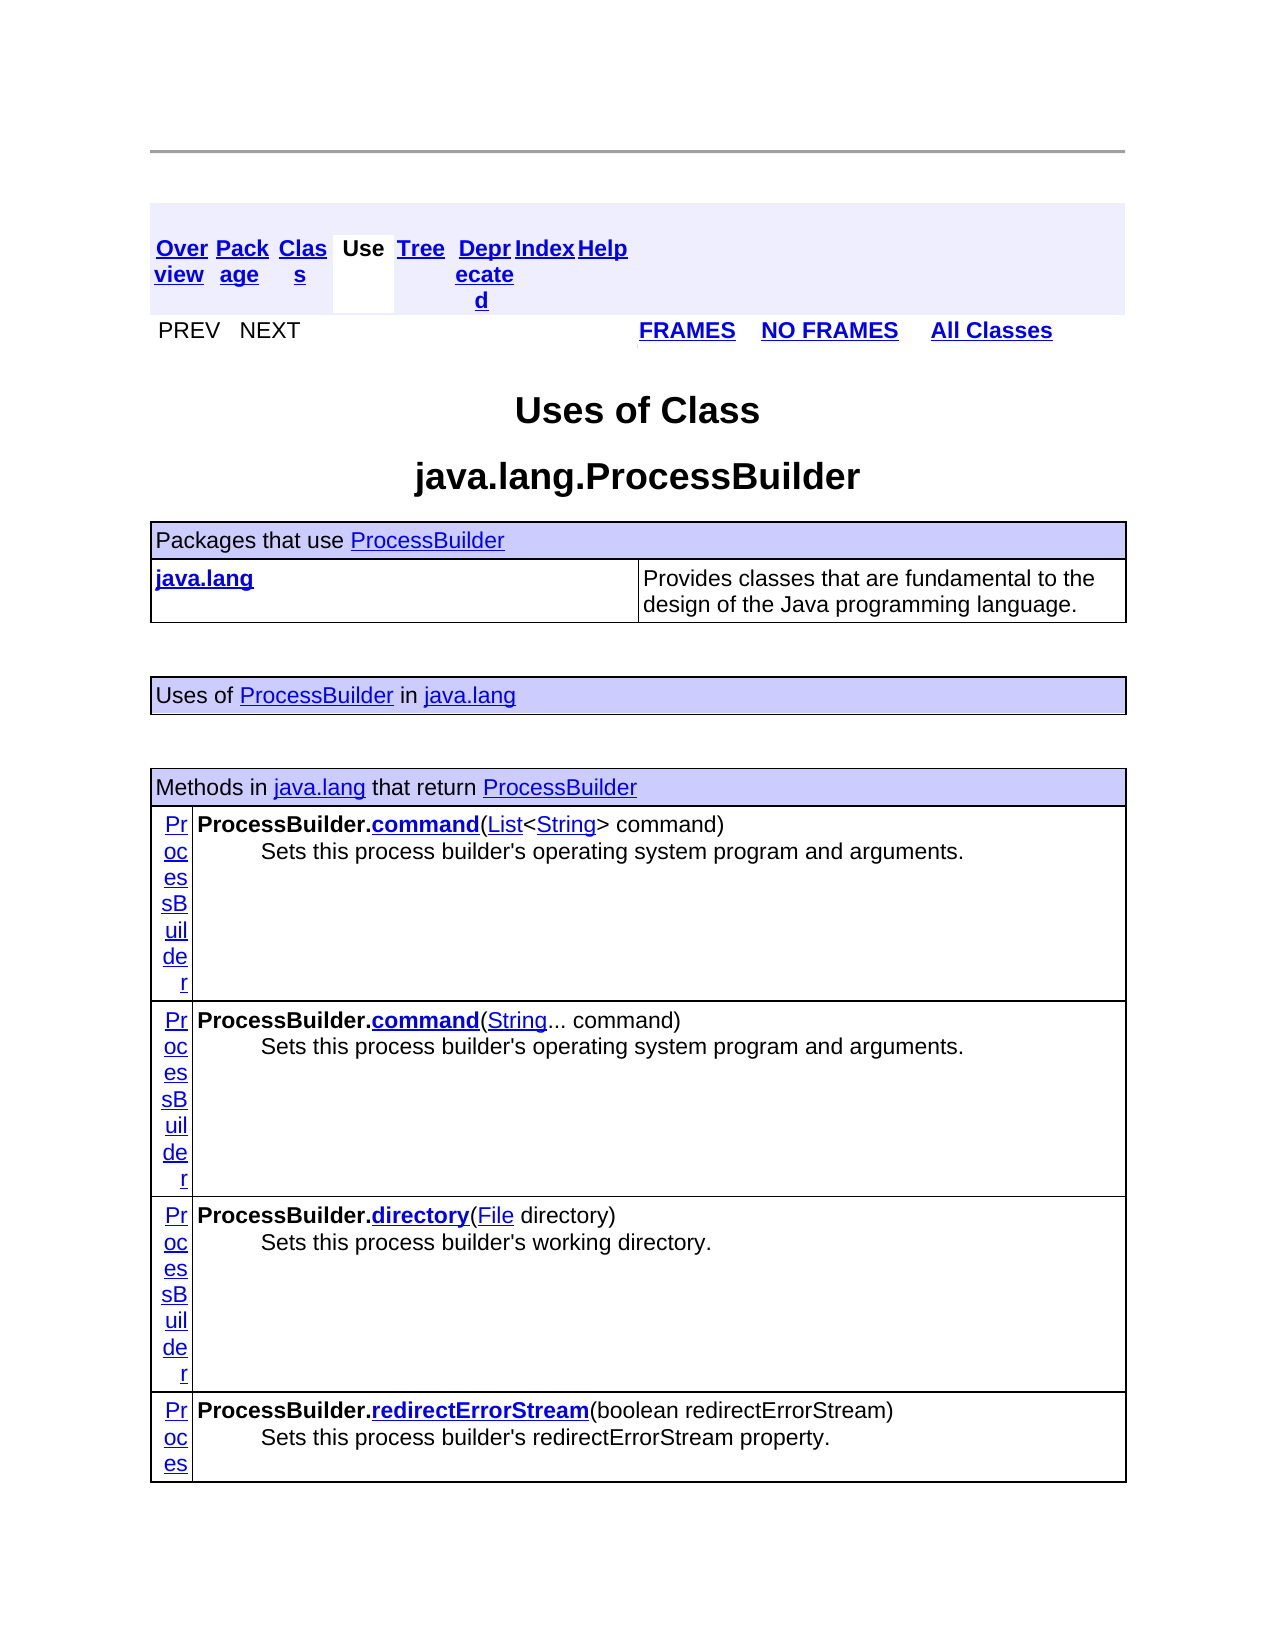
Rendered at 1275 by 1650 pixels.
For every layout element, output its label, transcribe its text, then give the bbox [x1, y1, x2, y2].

table_header Uses of ProcessBuilder in java.lang [152, 678, 1125, 713]
table_cell ProcessBuilder [152, 807, 192, 1000]
table_cell ProcessBuilder.command(List<String> command) Sets this process builder's operating system program and arguments. [193, 807, 1125, 1000]
table_cell ProcessBuilder [152, 1002, 192, 1196]
table_cell java.lang [152, 560, 638, 622]
table_header Packages that use ProcessBuilder [152, 523, 1125, 558]
table_header [150, 203, 1125, 315]
table_cell FRAMES NO FRAMES All Classes [638, 315, 1125, 345]
text java.lang.ProcessBuilder [150, 454, 1125, 497]
table_cell Provides classes that are fundamental to the design of the Java programming language. [639, 560, 1125, 622]
table_cell ProcessBuilder [152, 1197, 192, 1391]
table_header Methods in java.lang that return ProcessBuilder [152, 769, 1125, 805]
table_cell ProcessBuilder [152, 1393, 192, 1481]
table_cell PREV NEXT [150, 315, 637, 345]
text Uses of Class [150, 388, 1125, 431]
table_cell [193, 1393, 1125, 1481]
table_cell ProcessBuilder.directory(File directory) Sets this process builder's working directory. [193, 1197, 1125, 1391]
table_cell ProcessBuilder.command(String... command) Sets this process builder's operating system program and arguments. [193, 1002, 1125, 1196]
